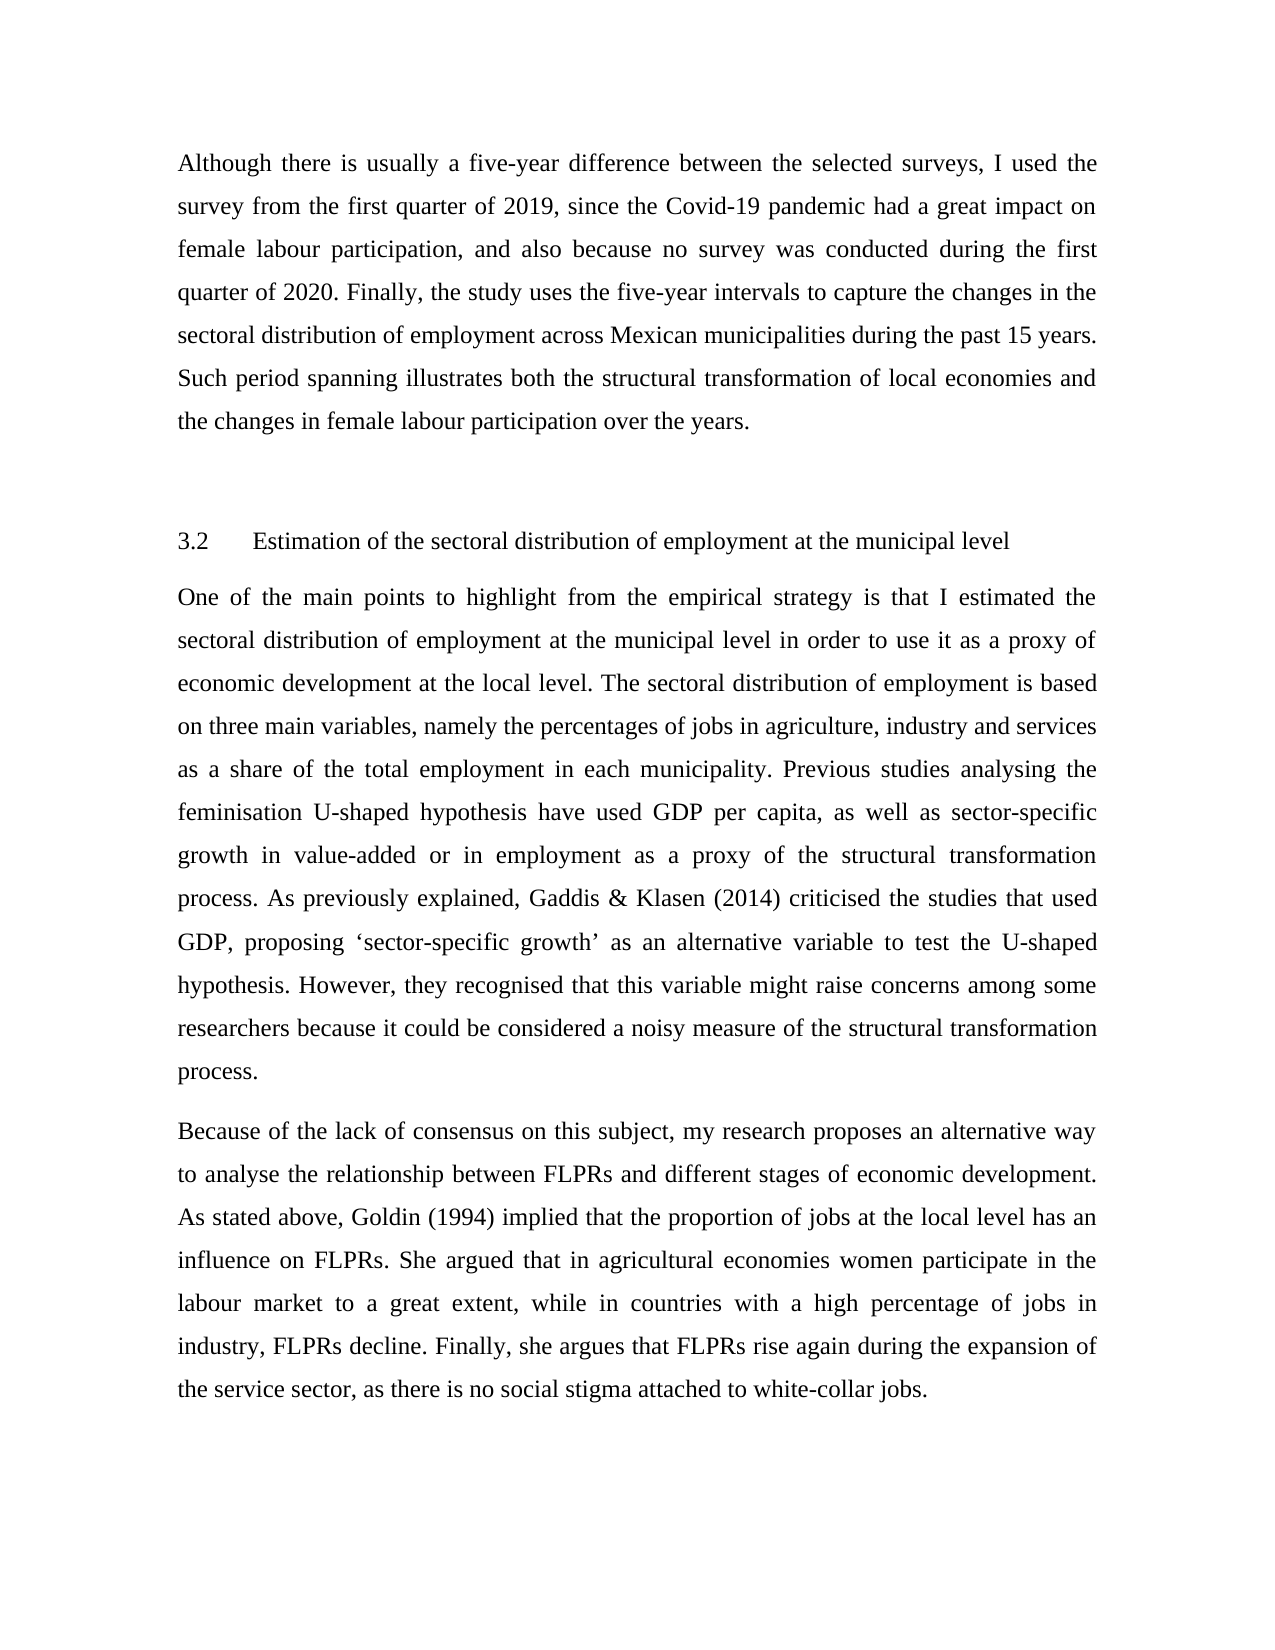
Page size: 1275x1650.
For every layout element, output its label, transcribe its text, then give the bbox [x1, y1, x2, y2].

text One of the main points to highlight from the empirical strategy is that I estimated the sectoral distribution of employment at the municipal level in order to use it as a proxy of economic development at the local level. The sectoral distribution of employment is based on three main variables, namely the percentages of jobs in agriculture, industry and services as a share of the total employment in each municipality. Previous studies analysing the feminisation U-shaped hypothesis have used GDP per capita, as well as sector-specific growth in value-added or in employment as a proxy of the structural transformation process. As previously explained, Gaddis & Klasen (2014) criticised the studies that used GDP, proposing ‘sector-specific growth’ as an alternative variable to test the U-shaped hypothesis. However, they recognised that this variable might raise concerns among some researchers because it could be considered a noisy measure of the structural transformation process. [177, 582, 1098, 1085]
text Because of the lack of consensus on this subject, my research proposes an alternative way to analyse the relationship between FLPRs and different stages of economic development. As stated above, Goldin (1994) implied that the proportion of jobs at the local level has an influence on FLPRs. She argued that in agricultural economies women participate in the labour market to a great extent, while in countries with a high percentage of jobs in industry, FLPRs decline. Finally, she argues that FLPRs rise again during the expansion of the service sector, as there is no social stigma attached to white-collar jobs. [177, 1116, 1098, 1403]
subtitle 3.2 Estimation of the sectoral distribution of employment at the municipal level [177, 526, 1098, 555]
text Although there is usually a five-year difference between the selected surveys, I used the survey from the first quarter of 2019, since the Covid-19 pandemic had a great impact on female labour participation, and also because no survey was conducted during the first quarter of 2020. Finally, the study uses the five-year intervals to capture the changes in the sectoral distribution of employment across Mexican municipalities during the past 15 years. Such period spanning illustrates both the structural transformation of local economies and the changes in female labour participation over the years. [177, 148, 1098, 435]
